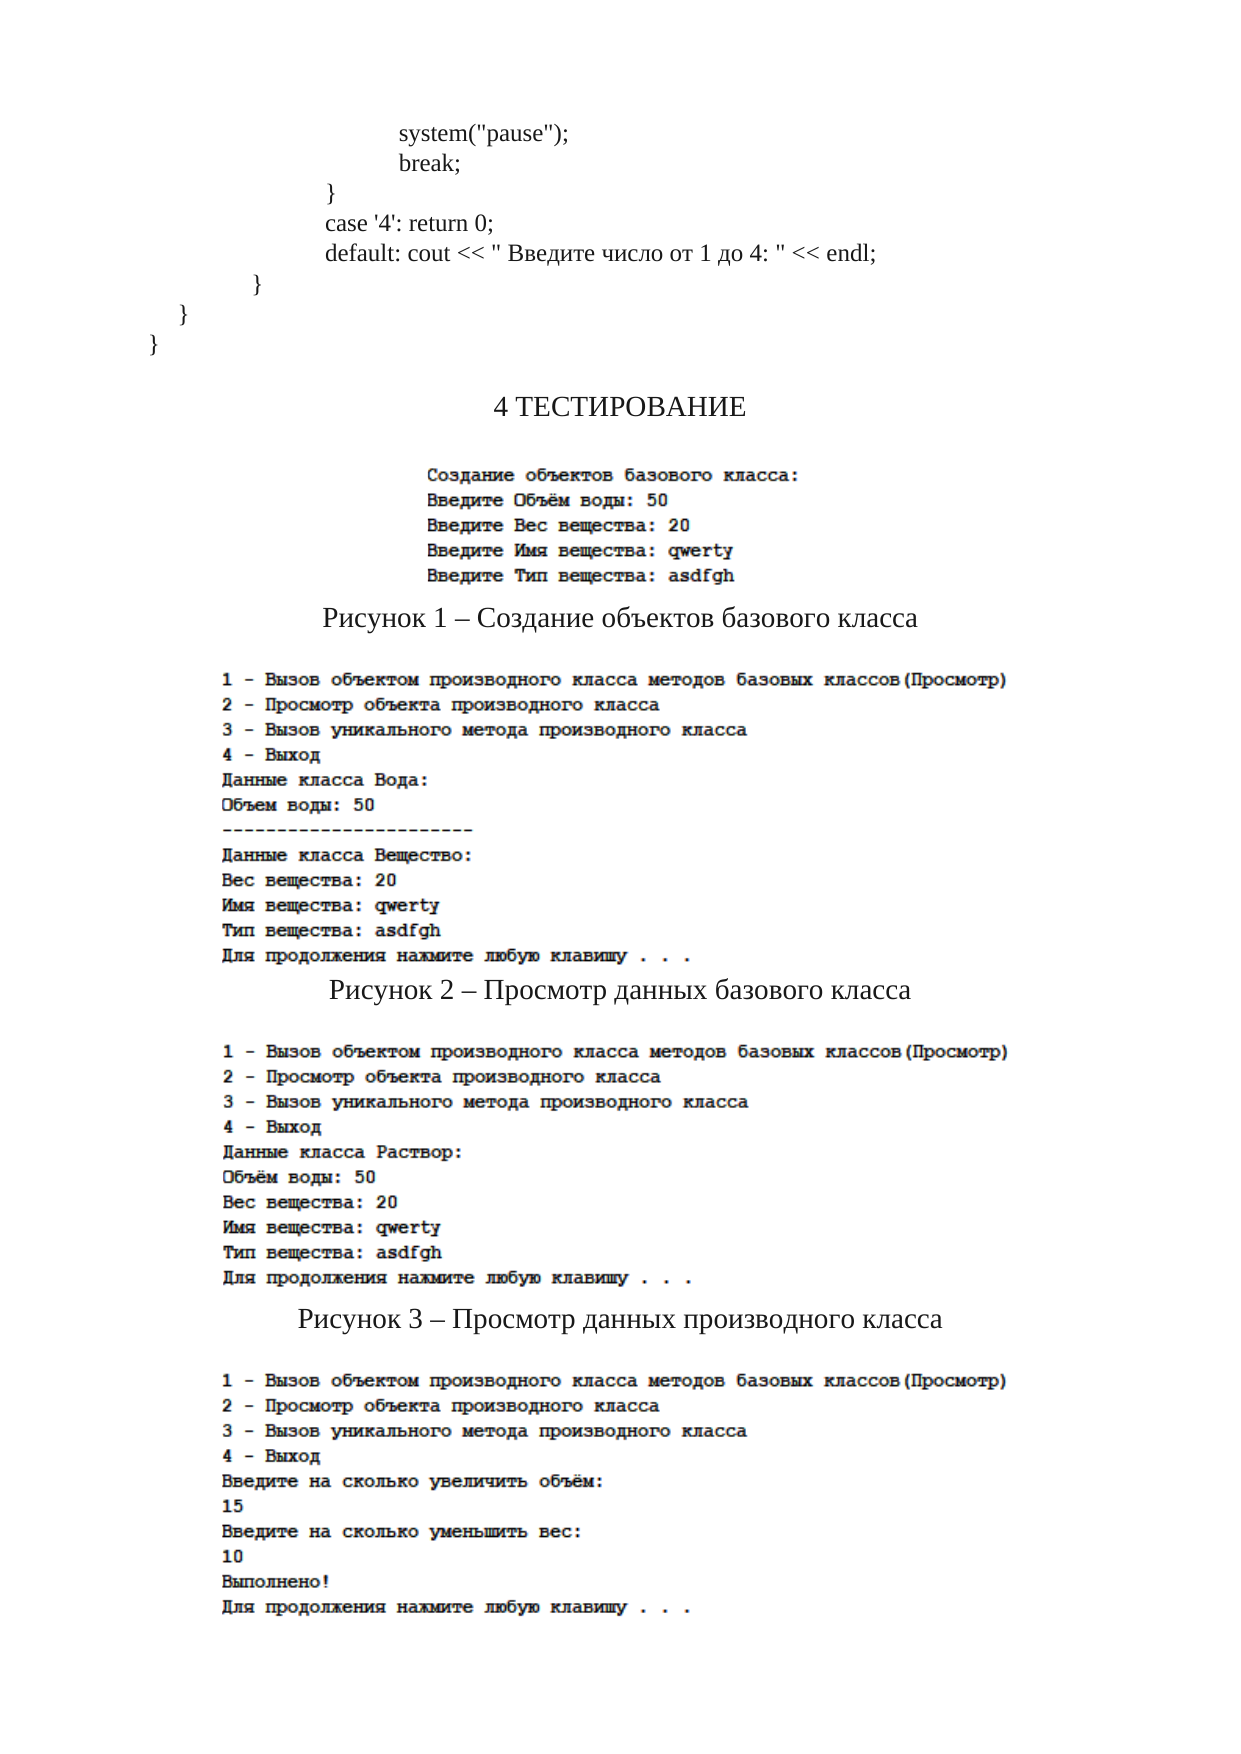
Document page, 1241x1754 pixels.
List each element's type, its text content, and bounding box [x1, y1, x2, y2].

picture [222, 1371, 1018, 1624]
text 4 ТЕСТИРОВАНИЕ [88, 389, 1152, 423]
text case '4': return 0; [88, 208, 1152, 237]
text Рисунок 1 – Создание объектов базового класса [88, 600, 1152, 633]
picture [223, 1042, 1018, 1301]
text } [88, 299, 1152, 327]
text break; [88, 148, 1152, 177]
text } [88, 178, 1152, 207]
picture [222, 670, 1018, 971]
text default: cout << " Введите число от 1 до 4: " << endl; [88, 238, 1152, 267]
text } [88, 329, 1152, 358]
text Рисунок 2 – Просмотр данных базового класса [88, 972, 1152, 1005]
text system("pause"); [88, 118, 1152, 147]
text } [88, 269, 1152, 297]
picture [427, 464, 813, 599]
text Рисунок 3 – Просмотр данных производного класса [88, 1301, 1152, 1335]
